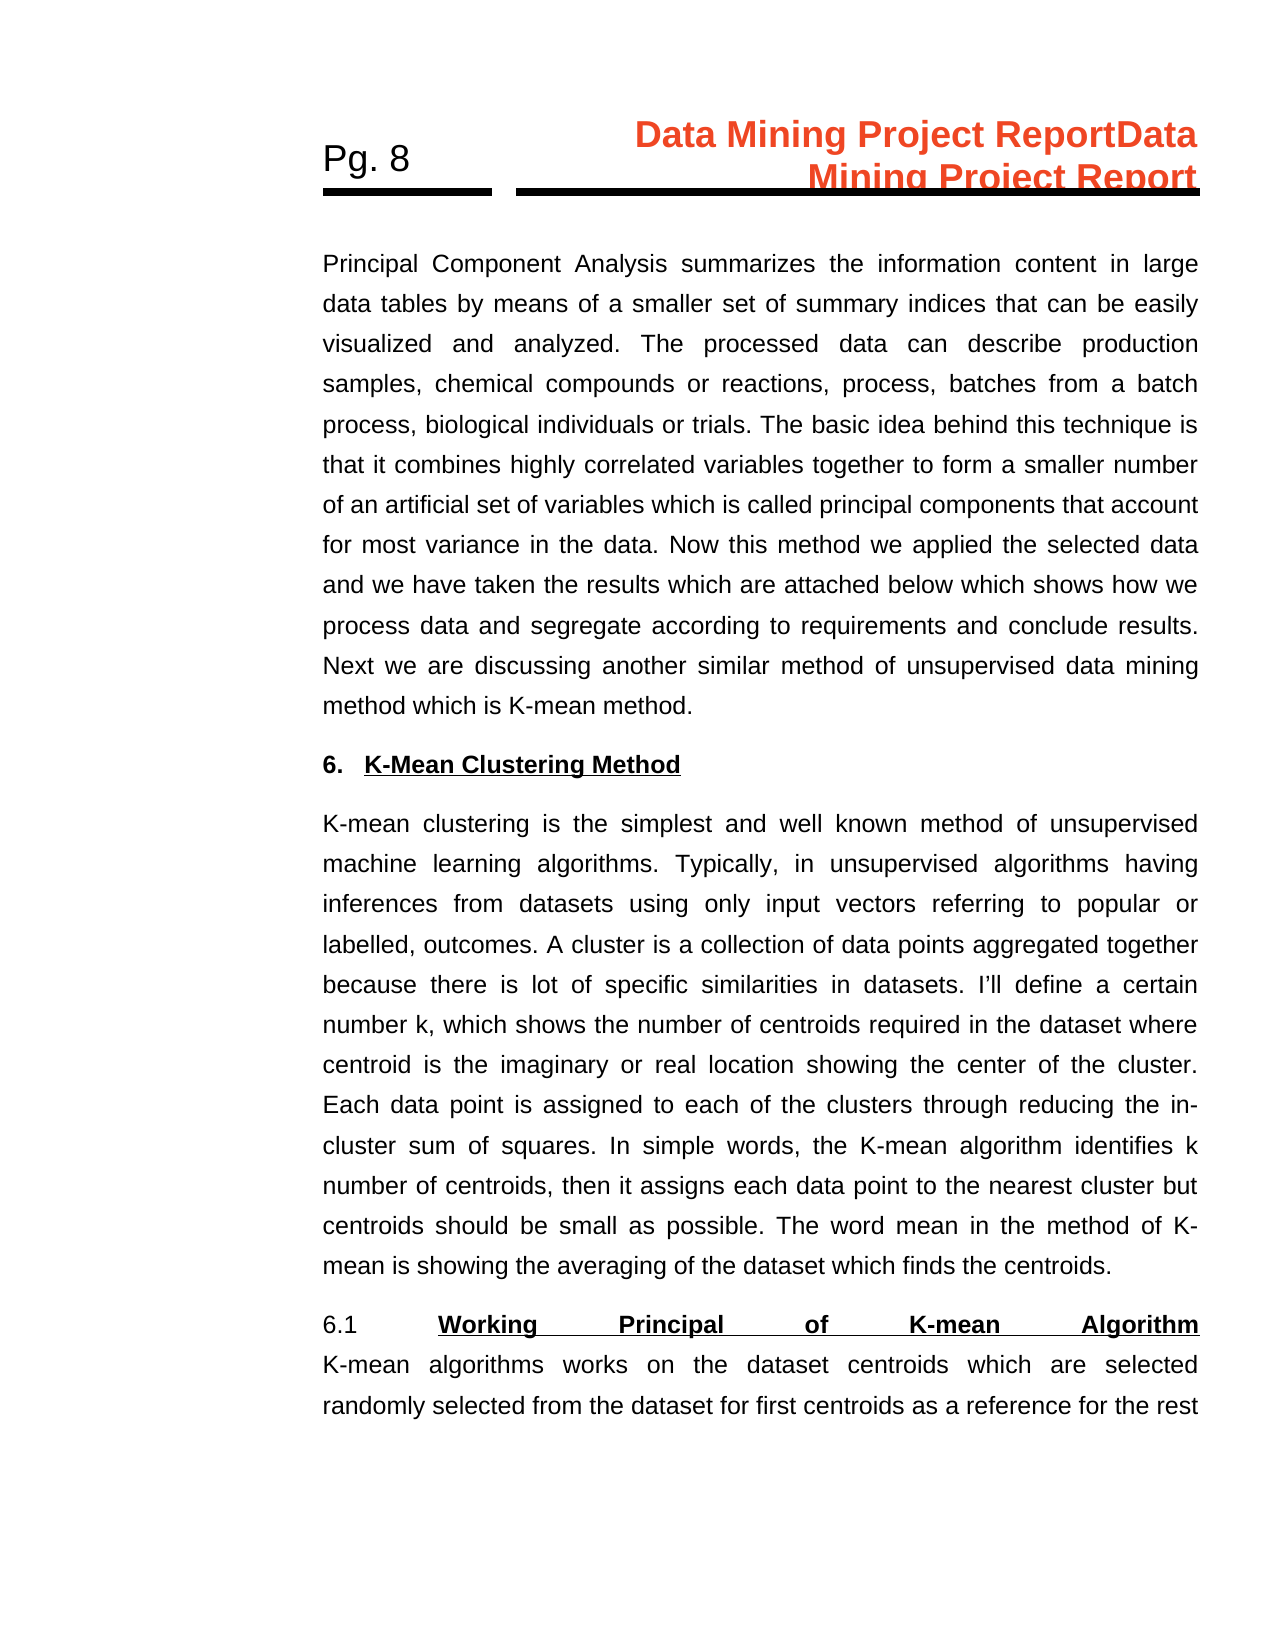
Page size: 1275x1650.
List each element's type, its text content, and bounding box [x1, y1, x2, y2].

text Principal Component Analysis summarizes the information content in large data tables by means of a smaller set of summary indices that can be easily visualized and analyzed. The processed data can describe production samples, chemical compounds or reactions, process, batches from a batch process, biological individuals or trials. The basic idea behind this technique is that it combines highly correlated variables together to form a smaller number of an artificial set of variables which is called principal components that account for most variance in the data. Now this method we applied the selected data and we have taken the results which are attached below which shows how we process data and segregate according to requirements and conclude results. Next we are discussing another similar method of unsupervised data mining method which is K-mean method. [322, 249, 1200, 720]
text K-mean clustering is the simplest and well known method of unsupervised machine learning algorithms. Typically, in unsupervised algorithms having inferences from datasets using only input vectors referring to popular or labelled, outcomes. A cluster is a collection of data points aggregated together because there is lot of specific similarities in datasets. I’ll define a certain number k, which shows the number of centroids required in the dataset where centroid is the imaginary or real location showing the center of the cluster. Each data point is assigned to each of the clusters through reducing the in-cluster sum of squares. In simple words, the K-mean algorithm identifies k number of centroids, then it assigns each data point to the nearest cluster but centroids should be small as possible. The word mean in the method of K-mean is showing the averaging of the dataset which finds the centroids. [322, 809, 1200, 1280]
text 6. K-Mean Clustering Method [322, 750, 1200, 779]
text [322, 1310, 1200, 1419]
